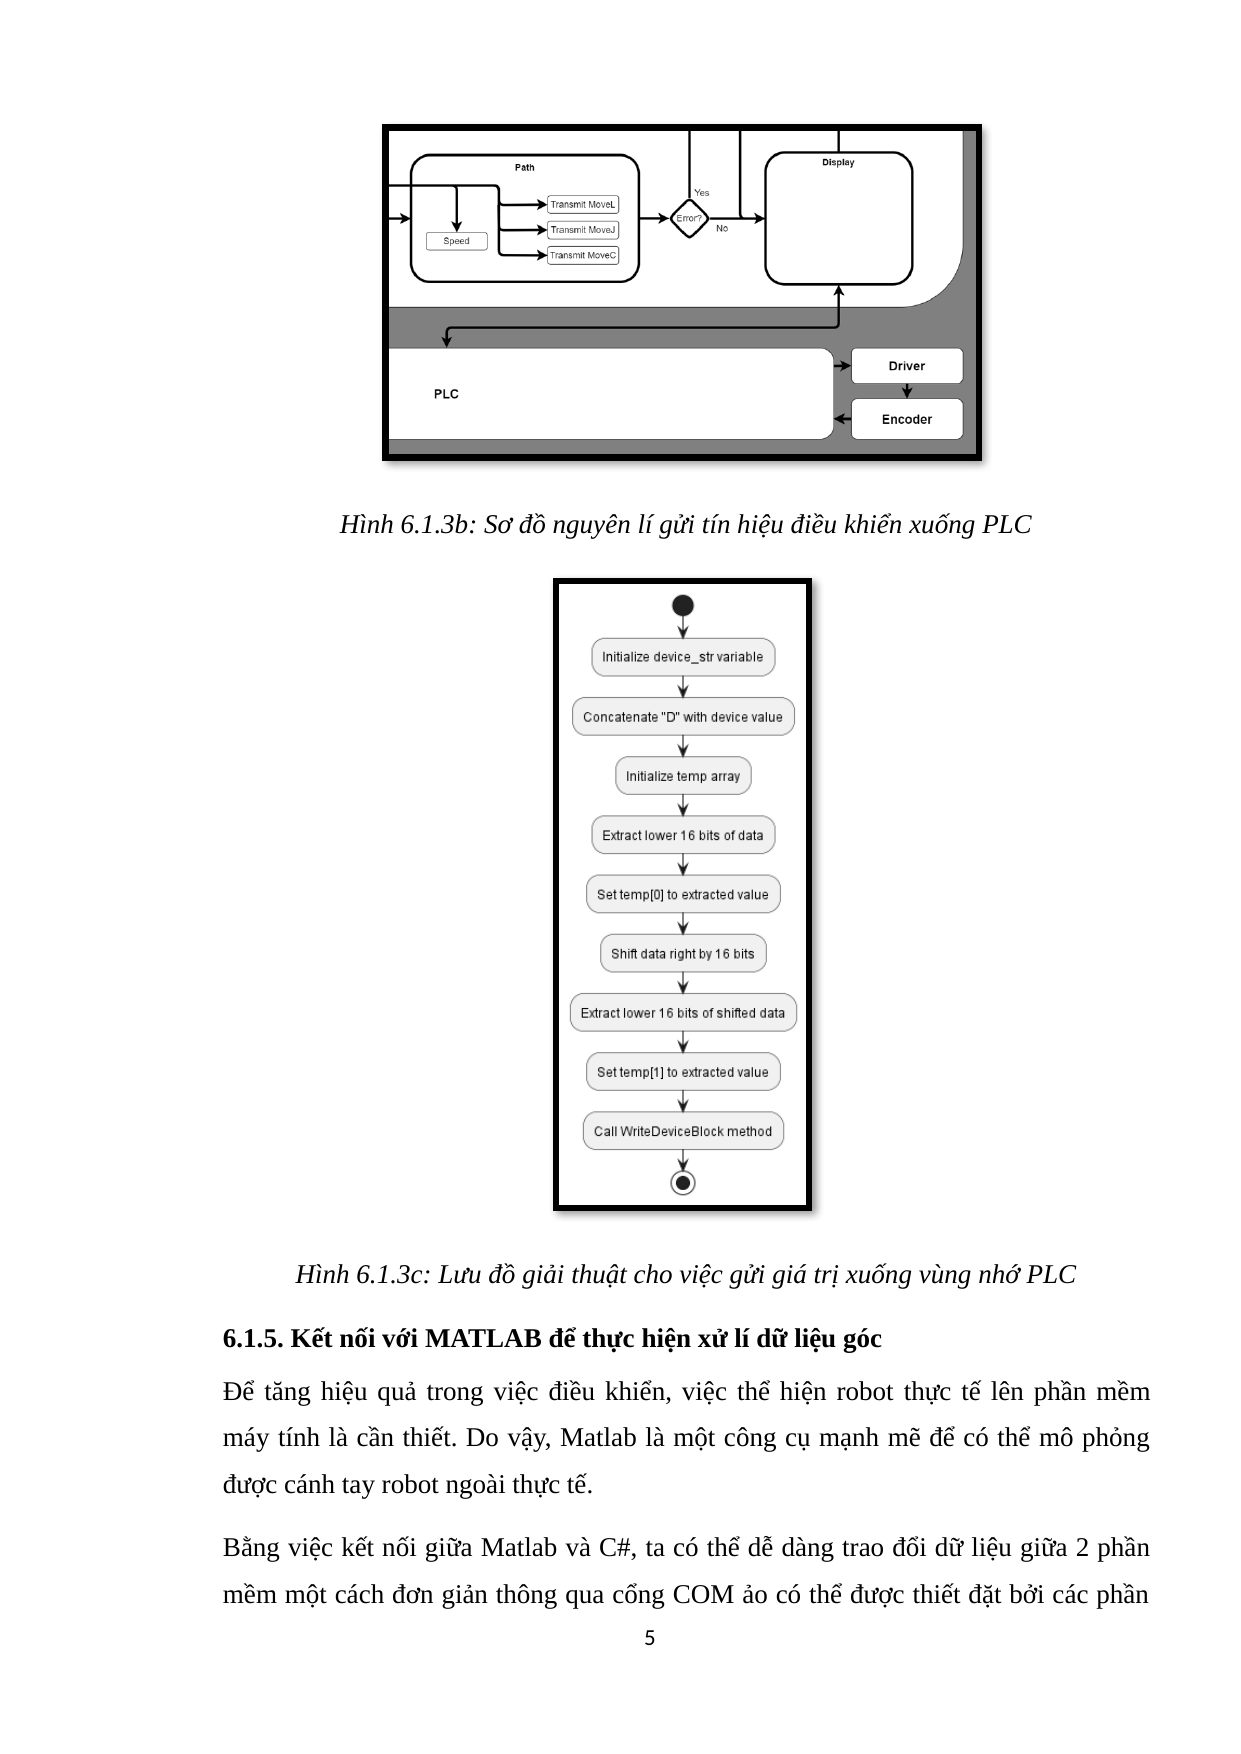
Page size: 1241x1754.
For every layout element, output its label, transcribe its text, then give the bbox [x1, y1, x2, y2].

picture [559, 584, 806, 1205]
text Hình 6.1.3b: Sơ đồ nguyên lí gửi tín hiệu điều khiển xuống PLC [223, 508, 1152, 539]
picture [389, 131, 976, 454]
text Để tăng hiệu quả trong việc điều khiển, việc thể hiện robot thực tế lên phần mềm máy tính là cần thiết. Do vậy, Matlab là một công cụ mạnh mẽ để có thể mô phỏng được cánh tay robot ngoài thực tế. [223, 1375, 1152, 1499]
text Hình 6.1.3c: Lưu đồ giải thuật cho việc gửi giá trị xuống vùng nhớ PLC [223, 1259, 1152, 1290]
list 6.1.5. Kết nối với MATLAB để thực hiện xử lí dữ liệu góc [223, 1322, 1152, 1353]
